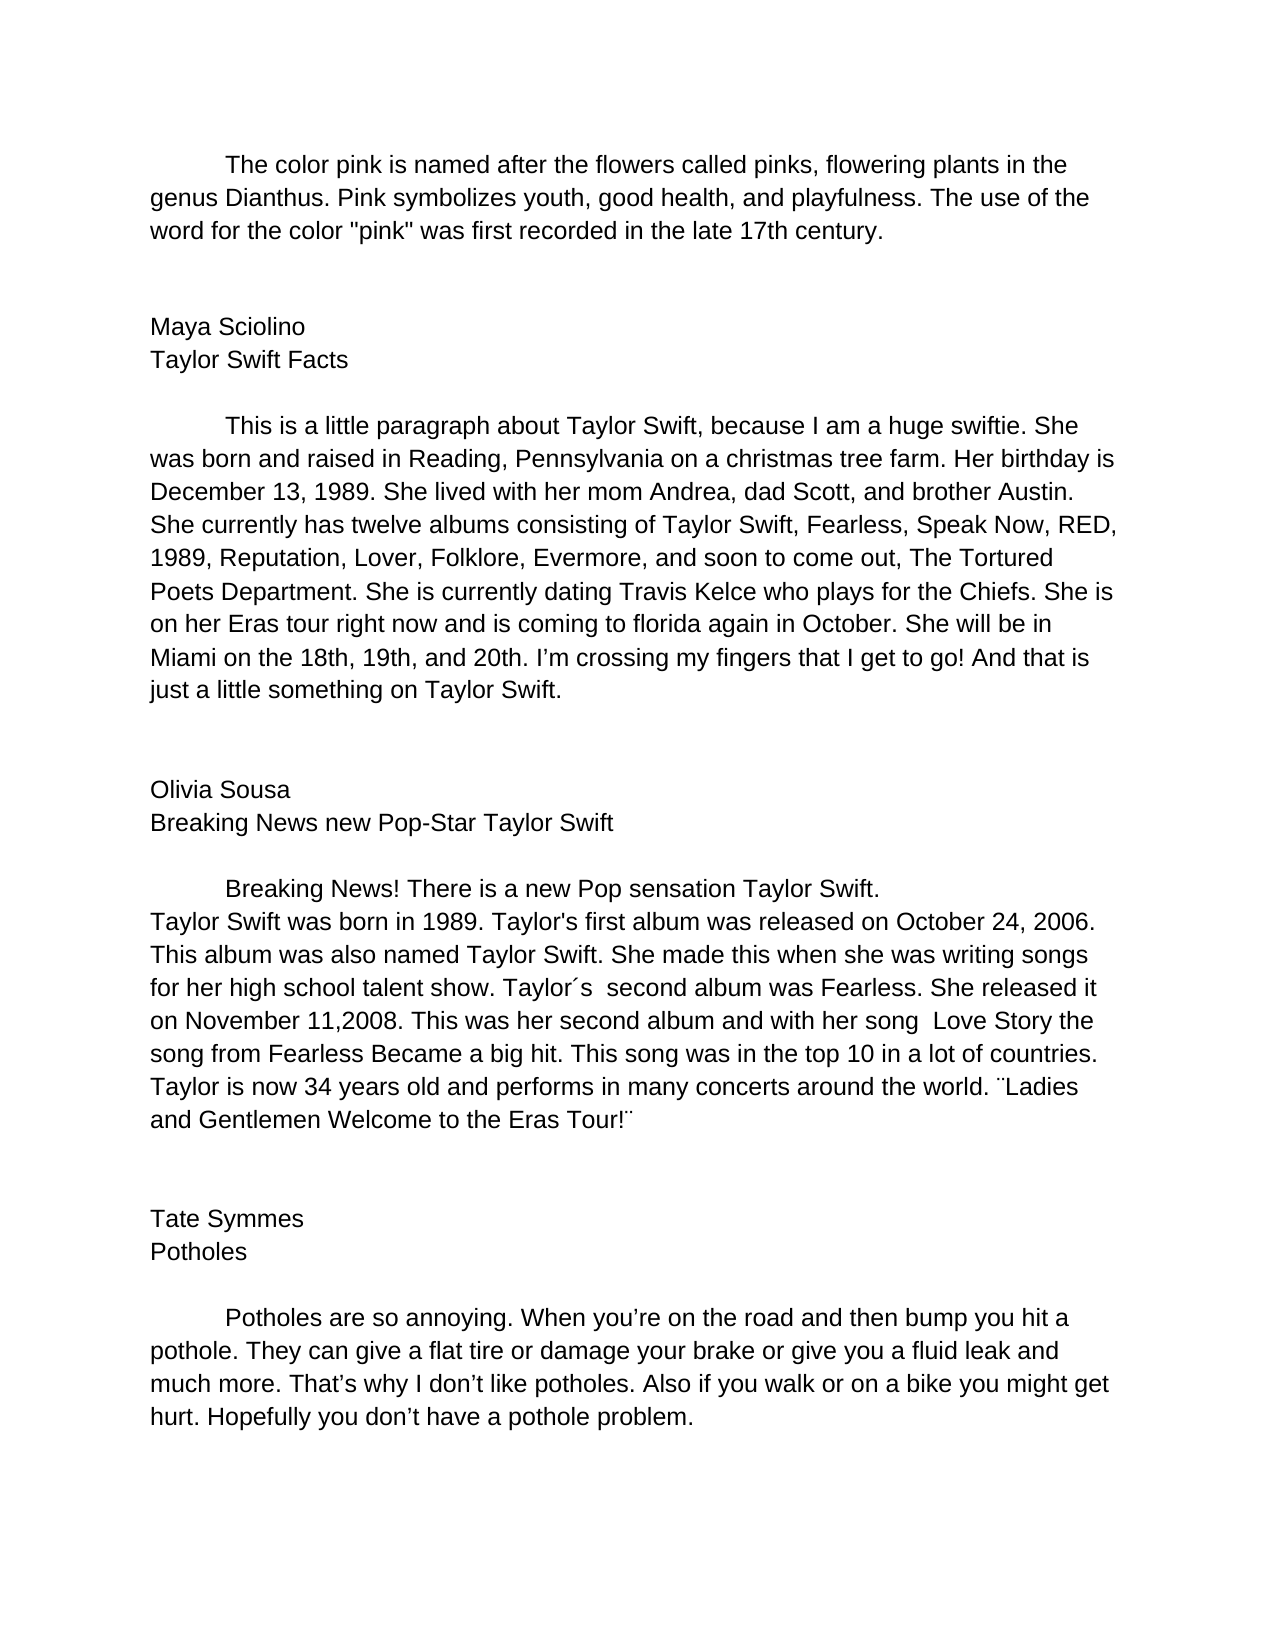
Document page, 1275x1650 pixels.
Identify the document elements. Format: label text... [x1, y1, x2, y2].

text This is a little paragraph about Taylor Swift, because I am a huge swiftie. She was born and raised in Reading, Pennsylvania on a christmas tree farm. Her birthday is December 13, 1989. She lived with her mom Andrea, dad Scott, and brother Austin. She currently has twelve albums consisting of Taylor Swift, Fearless, Speak Now, RED, 1989, Reputation, Lover, Folklore, Evermore, and soon to come out, The Tortured Poets Department. She is currently dating Travis Kelce who plays for the Chiefs. She is on her Eras tour right now and is coming to florida again in October. She will be in Miami on the 18th, 19th, and 20th. I’m crossing my fingers that I get to go! And that is just a little something on Taylor Swift. [150, 411, 1125, 704]
text Potholes [150, 1237, 1125, 1266]
text Potholes are so annoying. When you’re on the road and then bump you hit a pothole. They can give a flat tire or damage your brake or give you a fluid leak and much more. That’s why I don’t like potholes. Also if you walk or on a bike you might get hurt. Hopefully you don’t have a pothole problem. [150, 1303, 1125, 1431]
text The color pink is named after the flowers called pinks, flowering plants in the genus Dianthus. Pink symbolizes youth, good health, and playfulness. The use of the word for the color "pink" was first recorded in the late 17th century. [150, 150, 1125, 245]
text Maya Sciolino [150, 312, 1125, 341]
text Breaking News new Pop-Star Taylor Swift [150, 808, 1125, 836]
text Tate Symmes [150, 1204, 1125, 1233]
text Taylor Swift was born in 1989. Taylor's first album was released on October 24, 2006. This album was also named Taylor Swift. She made this when she was writing songs for her high school talent show. Taylor´s second album was Fearless. She released it on November 11,2008. This was her second album and with her song Love Story the song from Fearless Became a big hit. This song was in the top 10 in a lot of countries. Taylor is now 34 years old and performs in many concerts around the world. ¨Ladies and Gentlemen Welcome to the Eras Tour!¨ [150, 907, 1125, 1133]
text Olivia Sousa [150, 774, 1125, 803]
text Breaking News! There is a new Pop sensation Taylor Swift. [150, 874, 1125, 902]
text Taylor Swift Facts [150, 345, 1125, 374]
